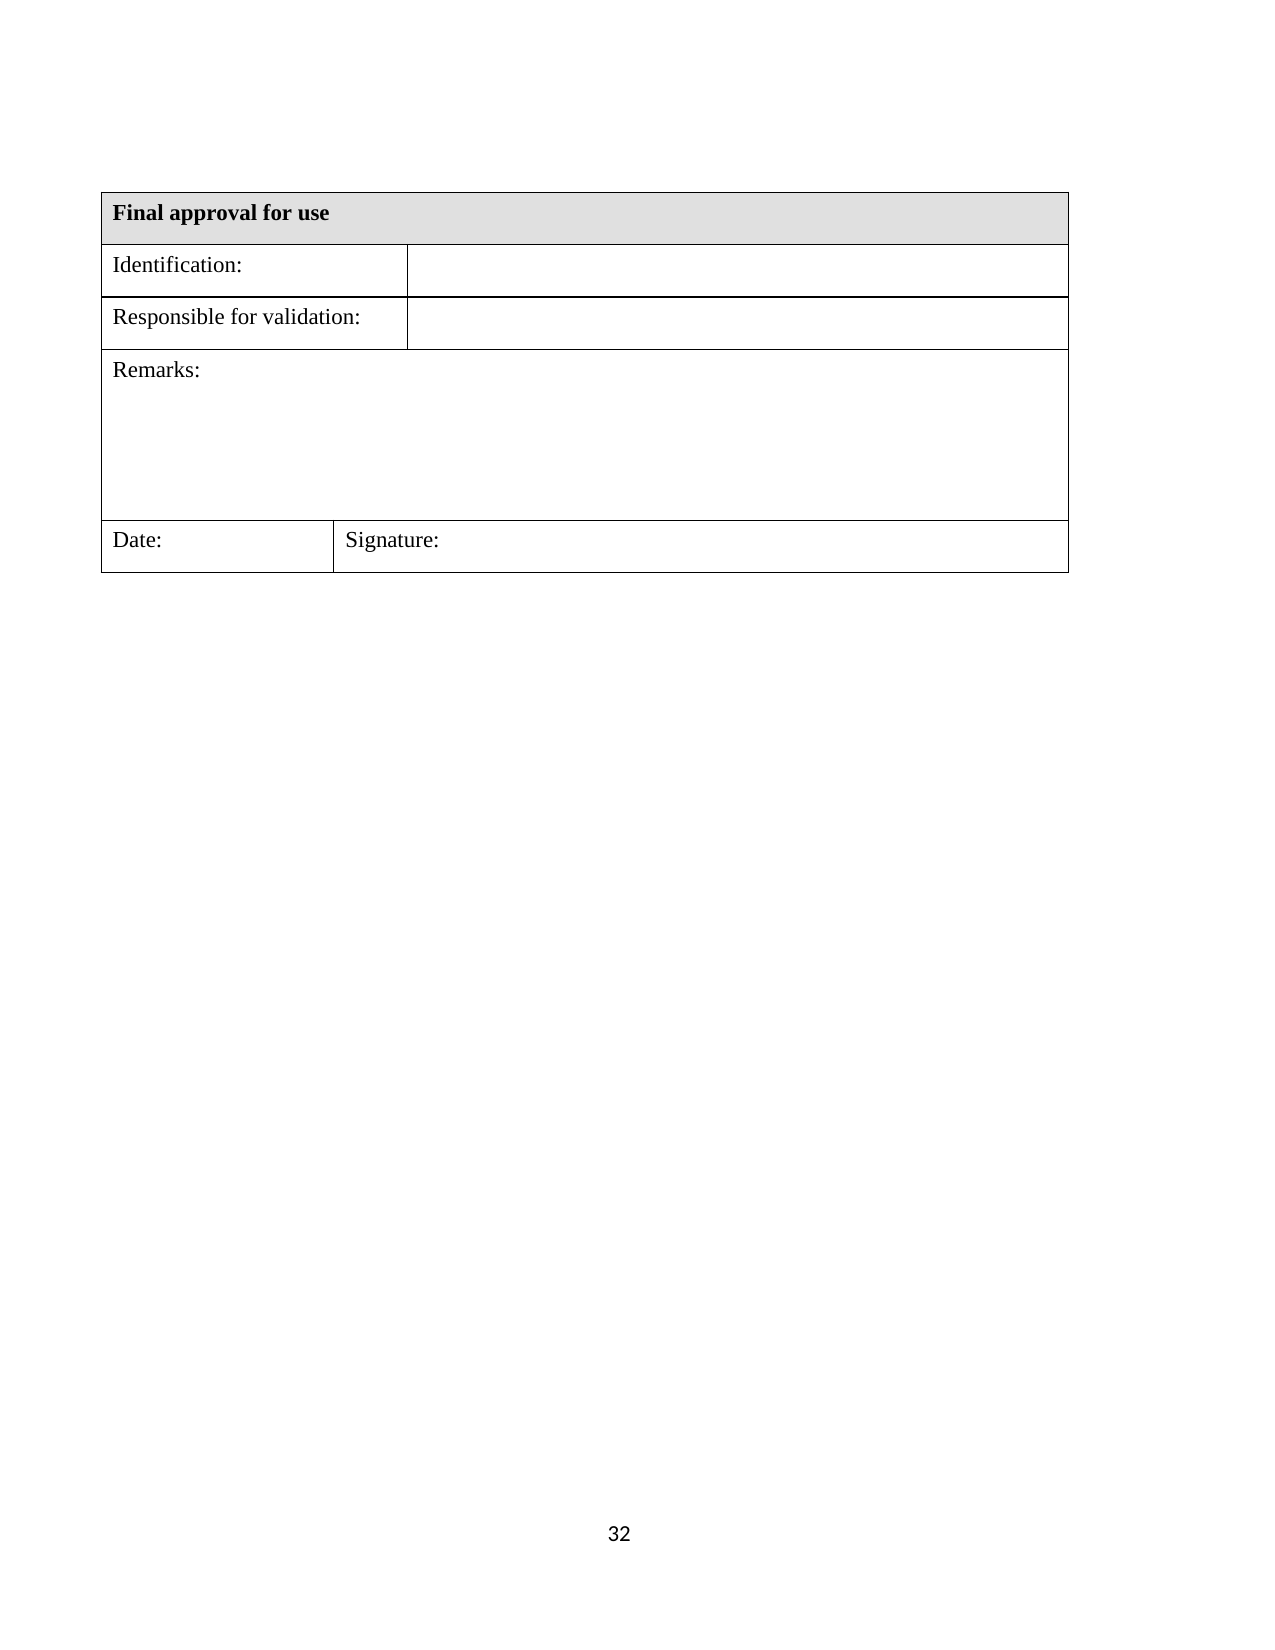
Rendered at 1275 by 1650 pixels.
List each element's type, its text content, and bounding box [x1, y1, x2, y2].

table_cell [408, 245, 1068, 296]
table_header Final approval for use [102, 193, 1068, 244]
table_cell Responsible for validation: [102, 298, 407, 349]
table_cell Remarks: [102, 350, 1068, 519]
table_cell Date: [102, 521, 333, 572]
table_cell Identification: [102, 245, 407, 296]
table_cell Signature: [334, 521, 1068, 572]
table_cell [408, 298, 1068, 349]
